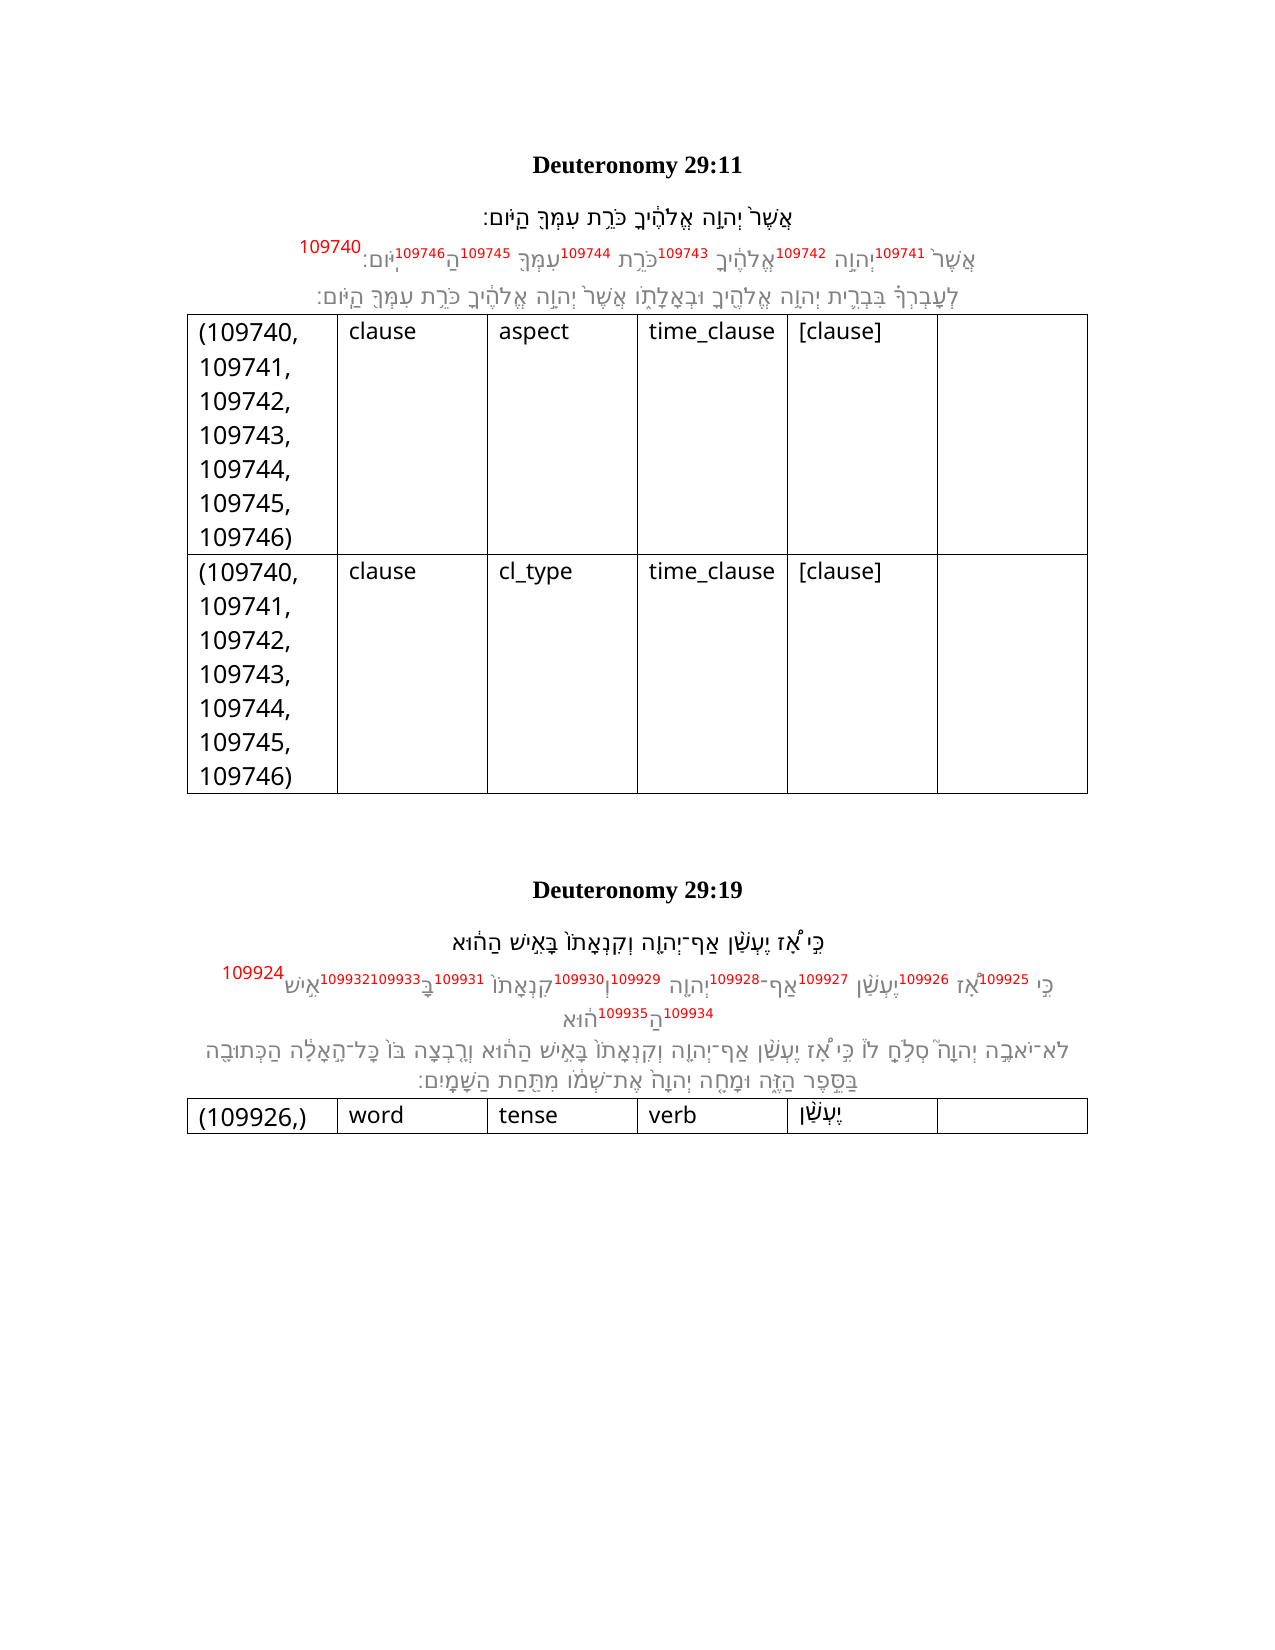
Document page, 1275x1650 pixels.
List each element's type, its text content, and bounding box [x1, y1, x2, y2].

text לְעָבְרְךָ֗ בִּבְרִ֛ית יְהוָ֥ה אֱלֹהֶ֖יךָ וּבְאָלָתֹ֑ו אֲשֶׁר֙ יְהוָ֣ה אֱלֹהֶ֔יךָ כֹּרֵ֥ת עִמְּךָ֖ הַיֹּֽום׃ [187, 283, 1087, 310]
text Deuteronomy 29:19 [187, 875, 1087, 904]
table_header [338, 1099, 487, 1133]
text לֹא־יֹאבֶ֣ה יְהוָה֮ סְלֹ֣חַֽ לֹו֒ כִּ֣י אָ֠ז יֶעְשַׁ֨ן אַף־יְהוָ֤ה וְקִנְאָתֹו֙ בָּאִ֣ישׁ הַה֔וּא וְרָ֤בְצָה בֹּו֙ כָּל־הָ֣אָלָ֔ה הַכְּתוּבָ֖ה בַּסֵּ֣פֶר הַזֶּ֑ה וּמָחָ֤ה יְהוָה֙ אֶת־שְׁמֹ֔ו מִתַּ֖חַת הַשָּׁמָֽיִם׃ [187, 1037, 1087, 1094]
text כִּ֣י אָ֠ז יֶעְשַׁ֨ן אַף־יְהוָ֤ה וְקִנְאָתֹו֙ בָּאִ֣ישׁ הַה֔וּא [187, 929, 1087, 956]
text 109924כִּ֣י 109925אָ֠ז 109926יֶעְשַׁ֨ן 109927אַף־109928יְהוָ֤ה 109929וְ109930קִנְאָתֹו֙ 109931בָּ109932109933אִ֣ישׁ 109934הַ109935ה֔וּא [187, 960, 1087, 1033]
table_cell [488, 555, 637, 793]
text Deuteronomy 29:11 [187, 150, 1087, 179]
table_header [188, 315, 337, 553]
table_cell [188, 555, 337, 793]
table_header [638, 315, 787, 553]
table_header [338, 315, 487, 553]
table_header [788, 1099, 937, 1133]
text אֲשֶׁר֙ יְהוָ֣ה אֱלֹהֶ֔יךָ כֹּרֵ֥ת עִמְּךָ֖ הַיֹּֽום׃ [187, 204, 1087, 231]
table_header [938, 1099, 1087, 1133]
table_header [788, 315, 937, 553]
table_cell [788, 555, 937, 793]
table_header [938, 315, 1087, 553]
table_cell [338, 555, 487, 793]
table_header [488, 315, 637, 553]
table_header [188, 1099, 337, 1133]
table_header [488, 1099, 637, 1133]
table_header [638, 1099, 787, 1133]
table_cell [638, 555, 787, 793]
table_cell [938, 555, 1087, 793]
text 109740אֲשֶׁר֙ 109741יְהוָ֣ה 109742אֱלֹהֶ֔יךָ 109743כֹּרֵ֥ת 109744עִמְּךָ֖ 109745הַ109746יֹּֽום׃ [187, 234, 1087, 277]
